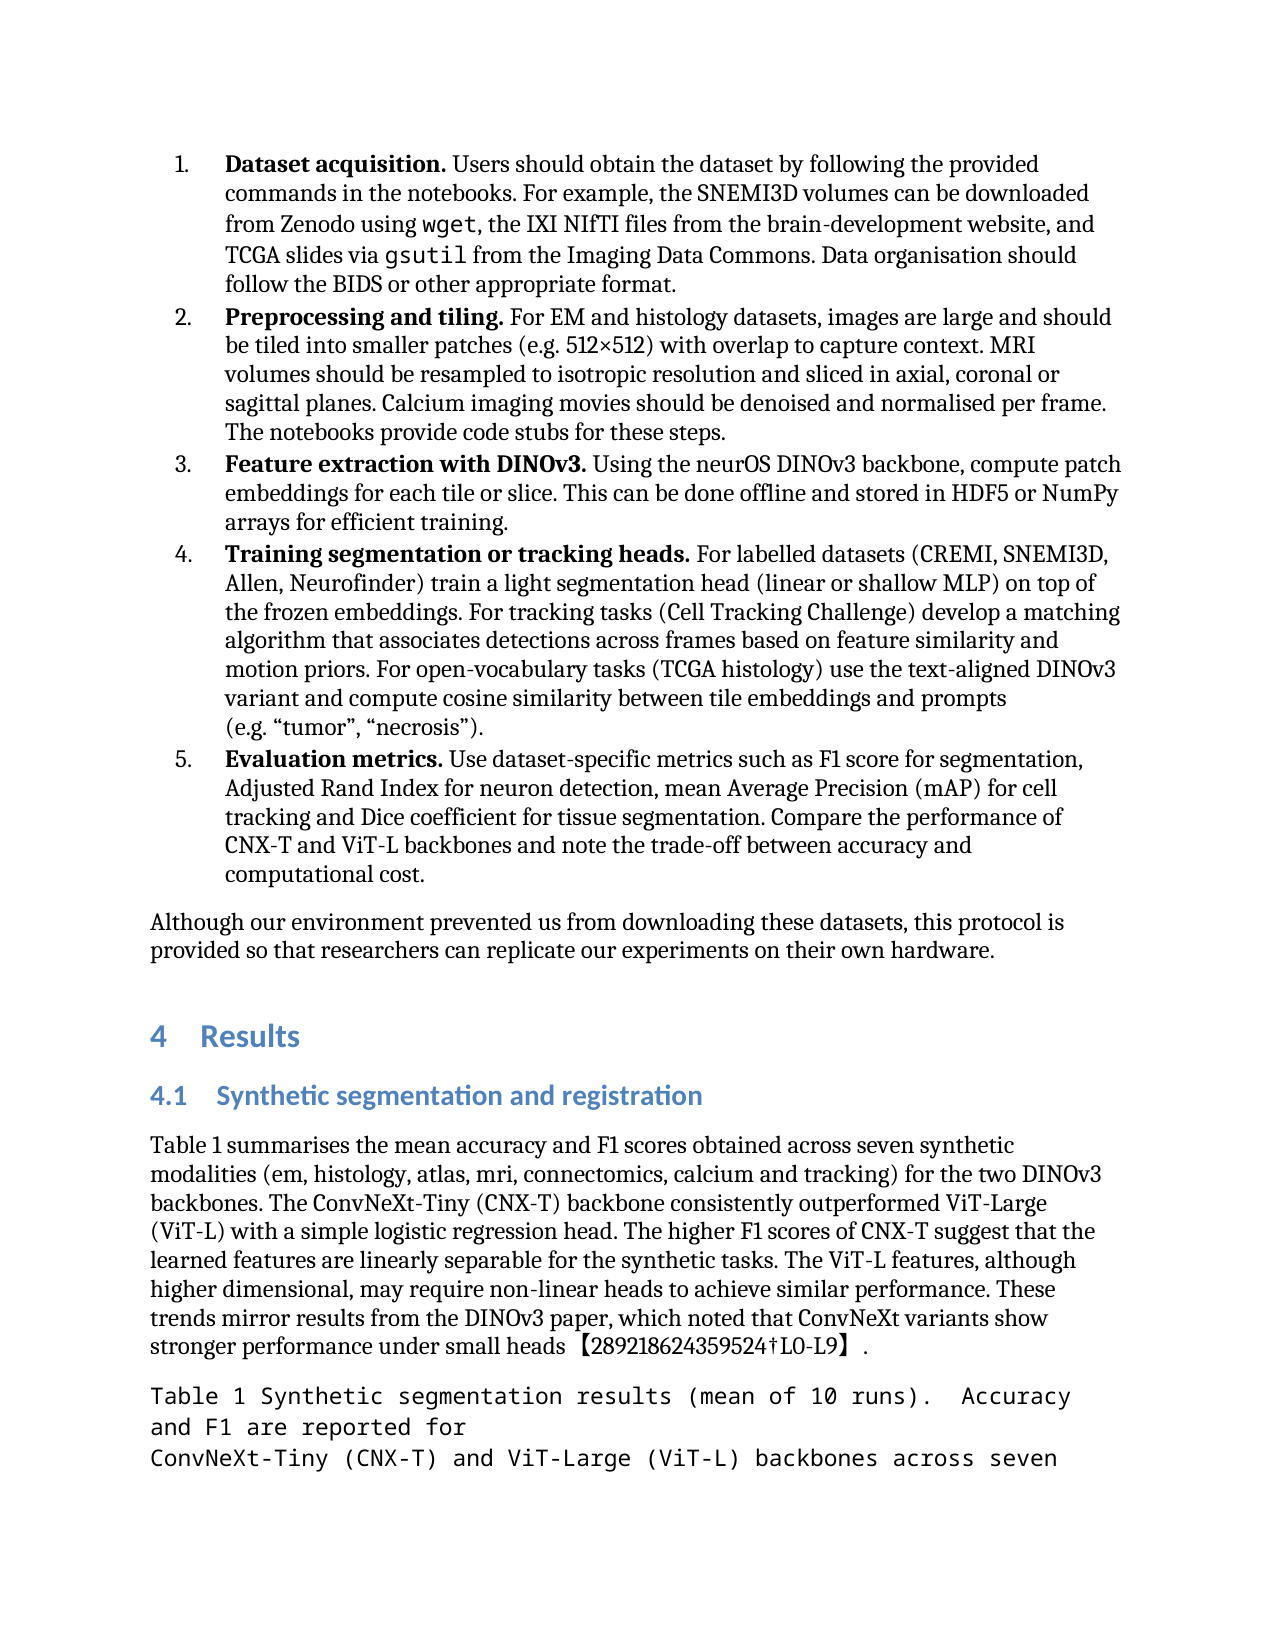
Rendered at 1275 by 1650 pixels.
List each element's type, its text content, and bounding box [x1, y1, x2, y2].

list Feature extraction with DINOv3. Using the neurOS DINOv3 backbone, compute patch embeddings for each tile or slice. This can be done offline and stored in HDF5 or NumPy arrays for efficient training. [175, 450, 1125, 536]
subtitle 4.1 Synthetic segmentation and registration [150, 1077, 1125, 1112]
list Preprocessing and tiling. For EM and histology datasets, images are large and should be tiled into smaller patches (e.g. 512×512) with overlap to capture context. MRI volumes should be resampled to isotropic resolution and sliced in axial, coronal or sagittal planes. Calcium imaging movies should be denoised and normalised per frame. The notebooks provide code stubs for these steps. [175, 302, 1125, 446]
list Dataset acquisition. Users should obtain the dataset by following the provided commands in the notebooks. For example, the SNEMI3D volumes can be downloaded from Zenodo using wget, the IXI NIfTI files from the brain‑development website, and TCGA slides via gsutil from the Imaging Data Commons. Data organisation should follow the BIDS or other appropriate format. [175, 150, 1125, 299]
list Training segmentation or tracking heads. For labelled datasets (CREMI, SNEMI3D, Allen, Neurofinder) train a light segmentation head (linear or shallow MLP) on top of the frozen embeddings. For tracking tasks (Cell Tracking Challenge) develop a matching algorithm that associates detections across frames based on feature similarity and motion priors. For open‑vocabulary tasks (TCGA histology) use the text‑aligned DINOv3 variant and compute cosine similarity between tile embeddings and prompts (e.g. “tumor”, “necrosis”). [175, 540, 1125, 741]
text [150, 1380, 1125, 1473]
subtitle 4 Results [150, 1015, 1125, 1056]
list Evaluation metrics. Use dataset‑specific metrics such as F1 score for segmentation, Adjusted Rand Index for neuron detection, mean Average Precision (mAP) for cell tracking and Dice coefficient for tissue segmentation. Compare the performance of CNX‑T and ViT‑L backbones and note the trade‑off between accuracy and computational cost. [175, 745, 1125, 889]
text Although our environment prevented us from downloading these datasets, this protocol is provided so that researchers can replicate our experiments on their own hardware. [150, 907, 1125, 965]
text Table 1 summarises the mean accuracy and F1 scores obtained across seven synthetic modalities (em, histology, atlas, mri, connectomics, calcium and tracking) for the two DINOv3 backbones. The ConvNeXt‑Tiny (CNX‑T) backbone consistently outperformed ViT‑Large (ViT‑L) with a simple logistic regression head. The higher F1 scores of CNX‑T suggest that the learned features are linearly separable for the synthetic tasks. The ViT‑L features, although higher dimensional, may require non‑linear heads to achieve similar performance. These trends mirror results from the DINOv3 paper, which noted that ConvNeXt variants show stronger performance under small heads【289218624359524†L0-L9】. [150, 1131, 1125, 1361]
